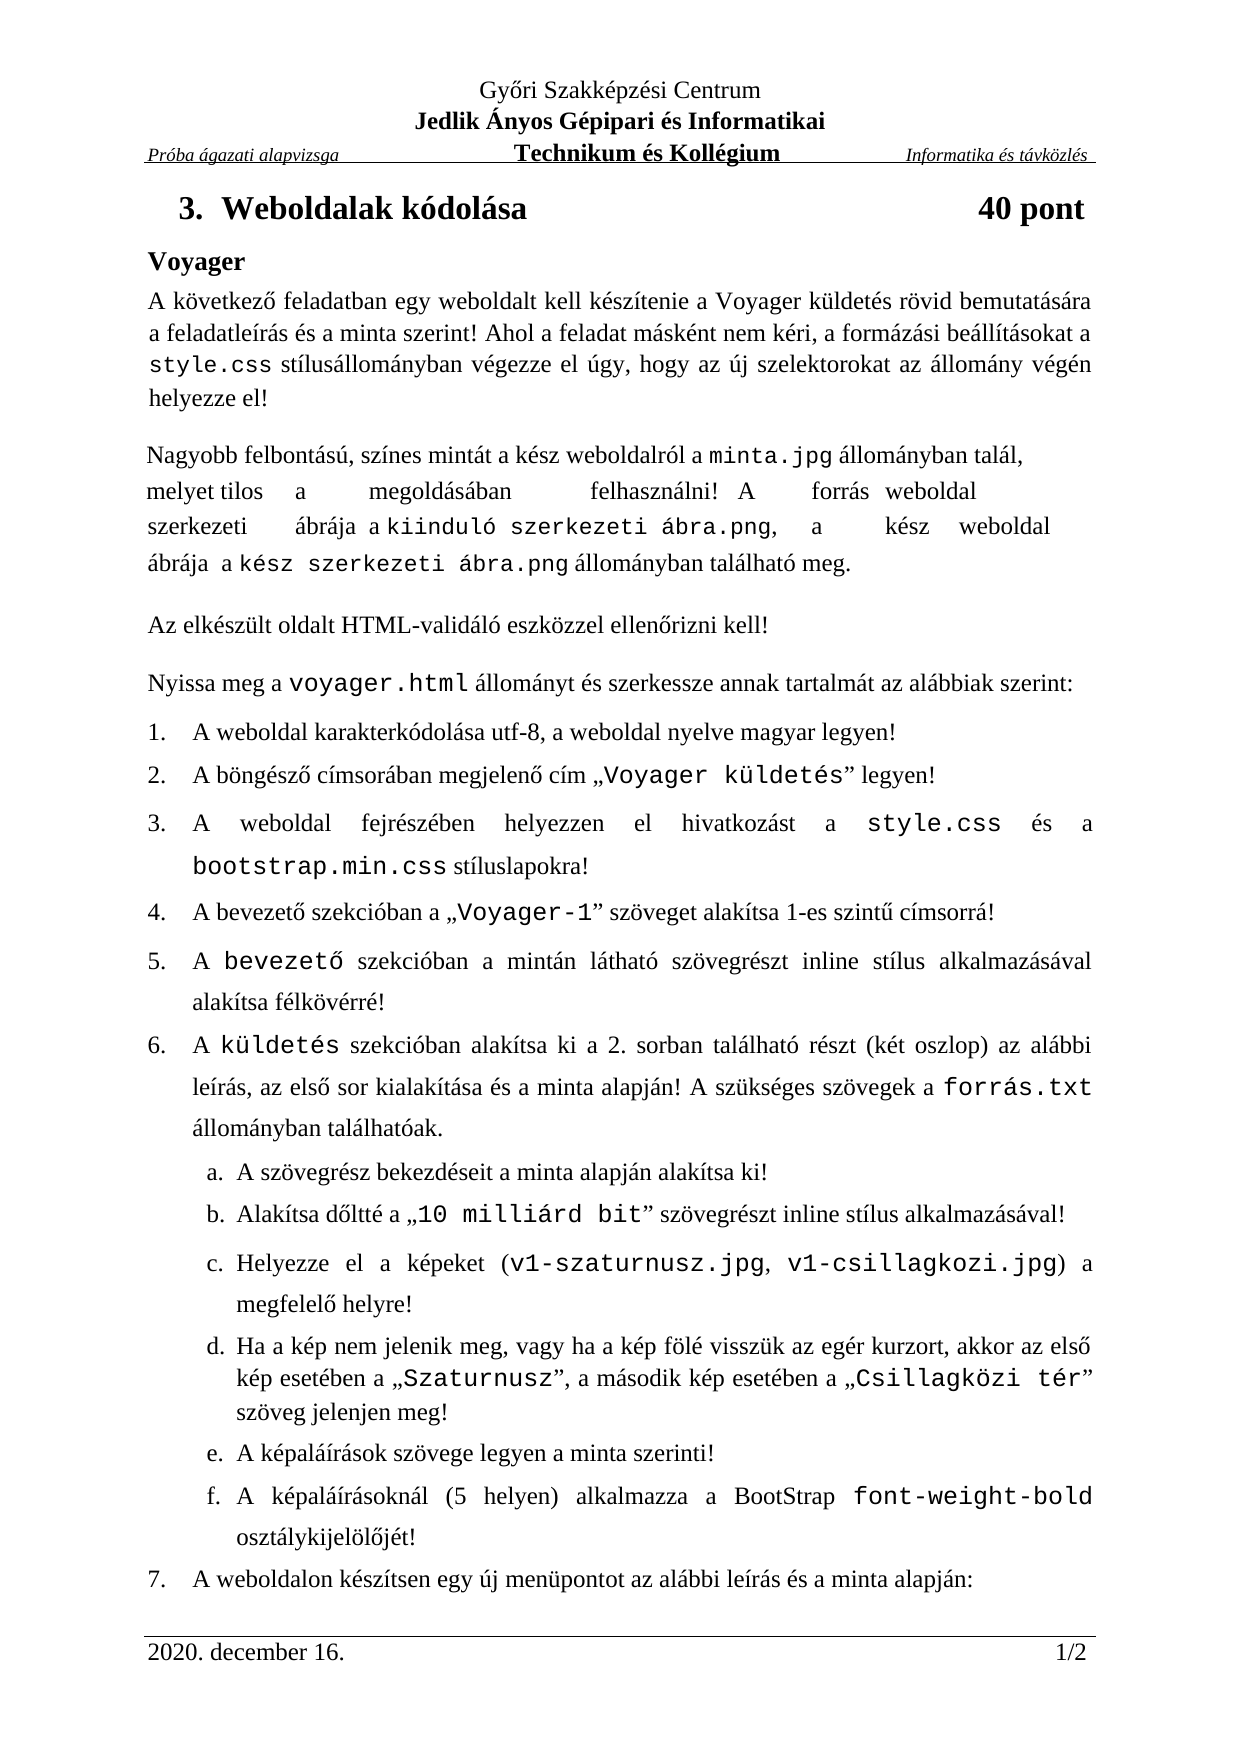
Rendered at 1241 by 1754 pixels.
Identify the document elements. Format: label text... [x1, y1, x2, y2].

list A weboldalon készítsen egy új menüpontot az alábbi leírás és a minta alapján: [147, 1564, 1093, 1593]
list A képaláírásoknál (5 helyen) alkalmazza a BootStrap font-weight-bold osztálykijelölőjét! [206, 1481, 1093, 1550]
list A képaláírások szövege legyen a minta szerinti! [206, 1438, 1093, 1467]
text Nagyobb felbontású, színes mintát a kész weboldalról a minta.jpg állományban talál, melyet tilos a megoldásában felhasználni! A forrás weboldal szerkezeti ábrája a kiinduló szerkezeti ábra.png, a kész weboldal ábrája a kész szerkezeti ábra.png állományban található meg. [146, 440, 1094, 578]
list A bevezető szekcióban a „Voyager-1” szöveget alakítsa 1-es szintű címsorrá! [147, 897, 1093, 928]
list A küldetés szekcióban alakítsa ki a 2. sorban található részt (két oszlop) az alábbi leírás, az első sor kialakítása és a minta alapján! A szükséges szövegek a forrás.txt állományban találhatóak. [147, 1030, 1093, 1142]
text A következő feladatban egy weboldalt kell készítenie a Voyager küldetés rövid bemutatására a feladatleírás és a minta szerint! Ahol a feladat másként nem kéri, a formázási beállításokat a style.css stílusállományban végezze el úgy, hogy az új szelektorokat az állomány végén helyezze el! [147, 286, 1093, 412]
list A weboldal karakterkódolása utf-8, a weboldal nyelve magyar legyen! [147, 717, 1093, 746]
list A weboldal fejrészében helyezzen el hivatkozást a style.css és a bootstrap.min.css stíluslapokra! [147, 808, 1093, 882]
list Ha a kép nem jelenik meg, vagy ha a kép fölé visszük az egér kurzort, akkor az első kép esetében a „Szaturnusz”, a második kép esetében a „Csillagközi tér” szöveg jelenjen meg! [206, 1331, 1093, 1425]
list Alakítsa dőltté a „10 milliárd bit” szövegrészt inline stílus alkalmazásával! [206, 1199, 1093, 1230]
text Nyissa meg a voyager.html állományt és szerkessze annak tartalmát az alábbiak szerint: [147, 668, 1093, 699]
text Az elkészült oldalt HTML-validáló eszközzel ellenőrizni kell! [147, 610, 1093, 639]
list Helyezze el a képeket (v1-szaturnusz.jpg, v1-csillagkozi.jpg) a megfelelő helyre! [206, 1248, 1093, 1317]
subtitle 3. Weboldalak kódolása 40 pont [147, 188, 1094, 227]
subtitle Voyager [147, 245, 1093, 276]
list A szövegrész bekezdéseit a minta alapján alakítsa ki! [206, 1157, 1093, 1185]
list A bevezető szekcióban a mintán látható szövegrészt inline stílus alkalmazásával alakítsa félkövérré! [147, 946, 1093, 1016]
list A böngésző címsorában megjelenő cím „Voyager küldetés” legyen! [147, 760, 1093, 791]
